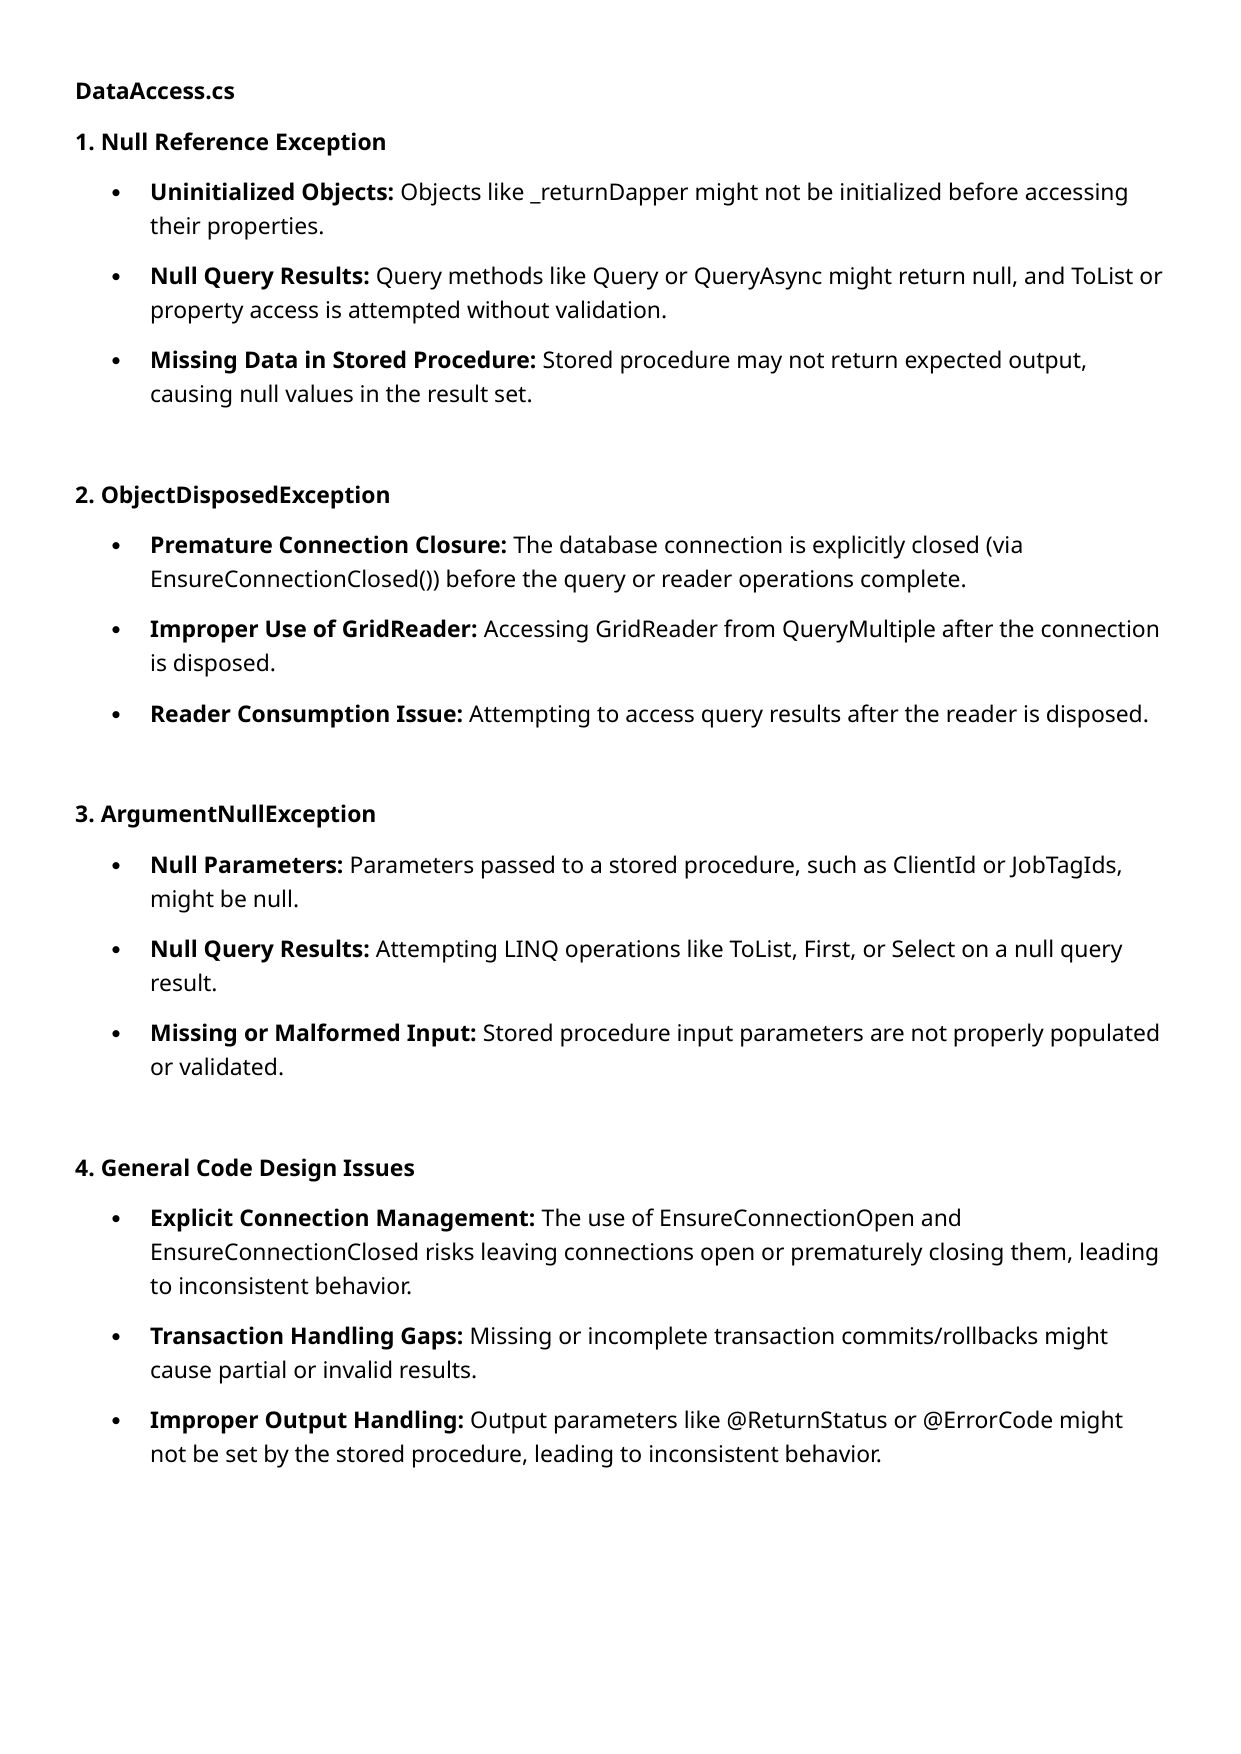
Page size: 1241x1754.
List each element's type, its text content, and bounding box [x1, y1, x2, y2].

list Missing or Malformed Input: Stored procedure input parameters are not properly populated or validated. [112, 1017, 1165, 1082]
list Null Parameters: Parameters passed to a stored procedure, such as ClientId or JobTagIds, might be null. [112, 849, 1165, 914]
list Transaction Handling Gaps: Missing or incomplete transaction commits/rollbacks might cause partial or invalid results. [112, 1320, 1165, 1385]
list Premature Connection Closure: The database connection is explicitly closed (via EnsureConnectionClosed()) before the query or reader operations complete. [112, 529, 1165, 594]
text 4. General Code Design Issues [75, 1152, 1165, 1183]
text 2. ObjectDisposedException [75, 479, 1165, 510]
list Improper Output Handling: Output parameters like @ReturnStatus or @ErrorCode might not be set by the stored procedure, leading to inconsistent behavior. [112, 1404, 1165, 1469]
text 1. Null Reference Exception [75, 125, 1165, 157]
list Null Query Results: Query methods like Query or QueryAsync might return null, and ToList or property access is attempted without validation. [112, 260, 1165, 325]
list Reader Consumption Issue: Attempting to access query results after the reader is disposed. [112, 697, 1165, 729]
list Improper Use of GridReader: Accessing GridReader from QueryMultiple after the connection is disposed. [112, 613, 1165, 678]
text DataAccess.cs [75, 75, 1165, 106]
list Null Query Results: Attempting LINQ operations like ToList, First, or Select on a null query result. [112, 933, 1165, 998]
list Uninitialized Objects: Objects like _returnDapper might not be initialized before accessing their properties. [112, 176, 1165, 241]
list Explicit Connection Management: The use of EnsureConnectionOpen and EnsureConnectionClosed risks leaving connections open or prematurely closing them, leading to inconsistent behavior. [112, 1202, 1165, 1301]
text 3. ArgumentNullException [75, 798, 1165, 829]
list Missing Data in Stored Procedure: Stored procedure may not return expected output, causing null values in the result set. [112, 344, 1165, 409]
